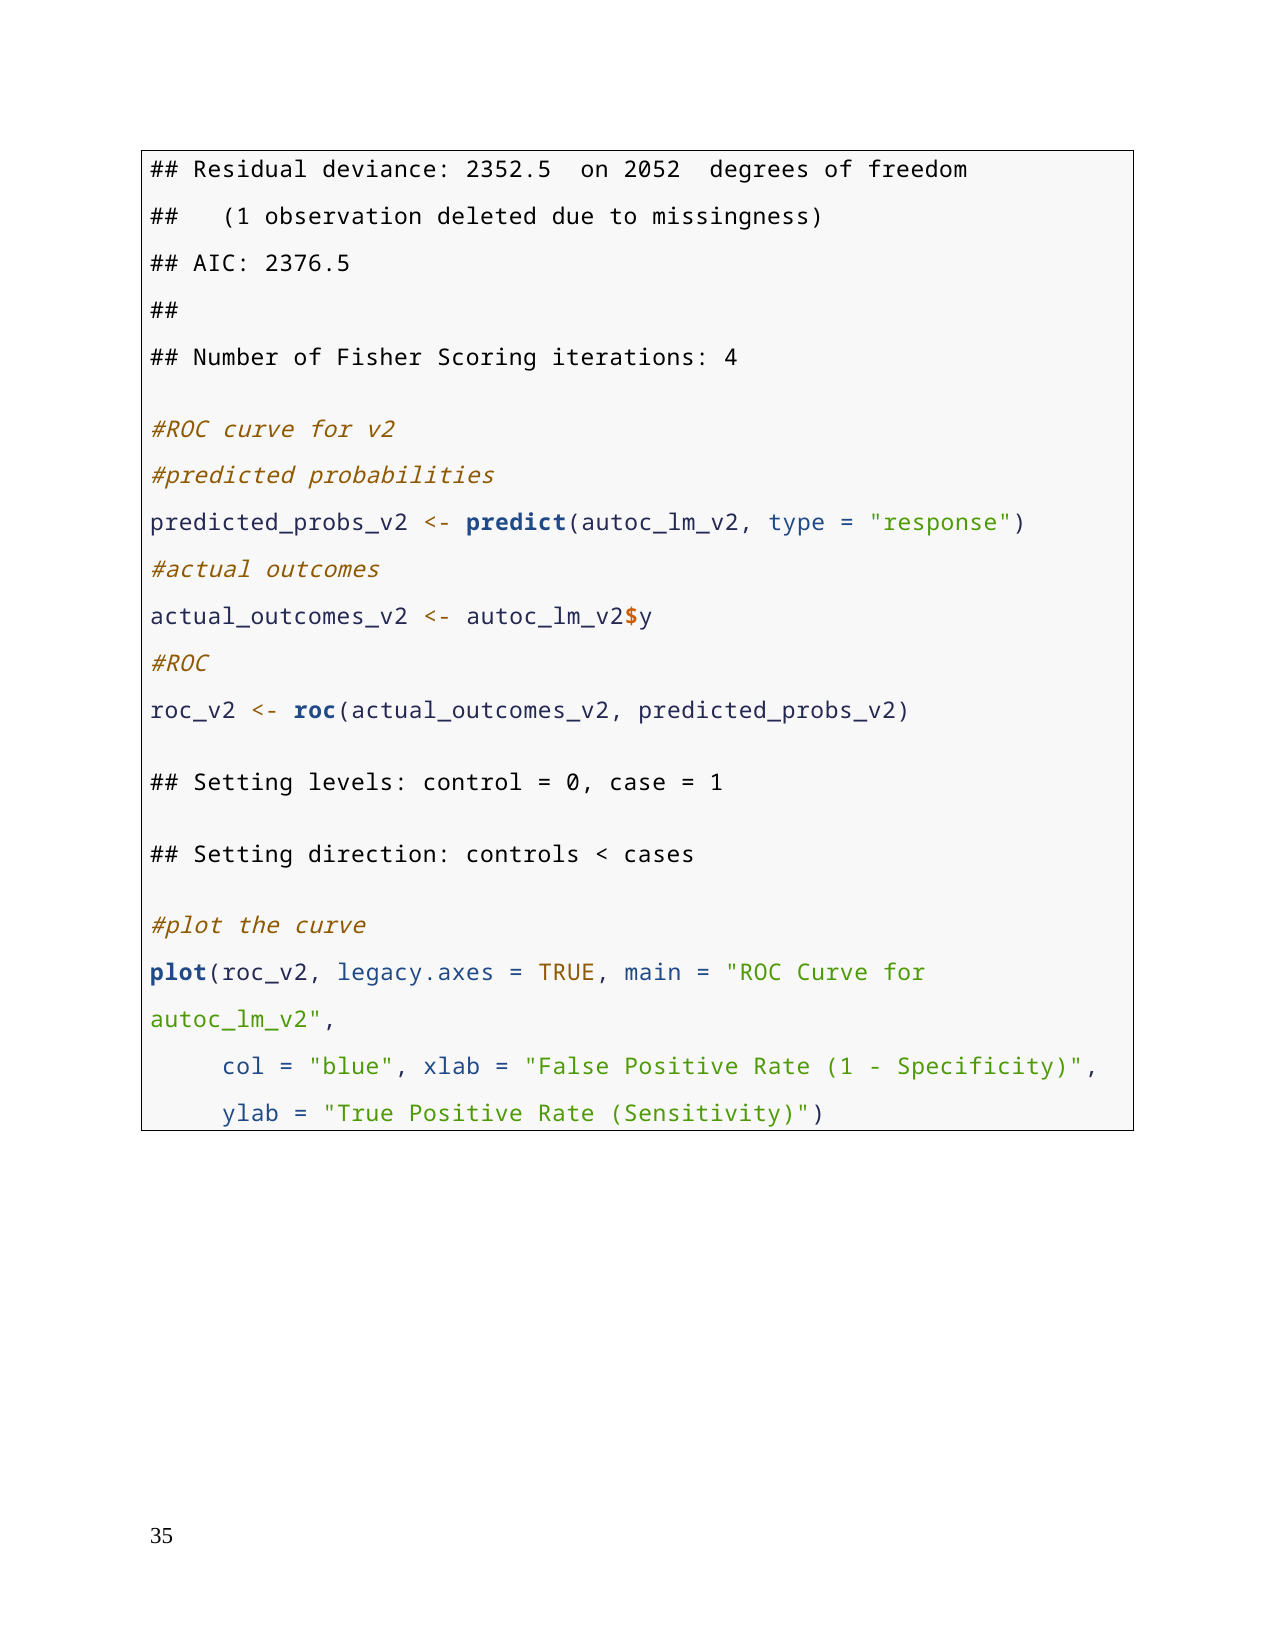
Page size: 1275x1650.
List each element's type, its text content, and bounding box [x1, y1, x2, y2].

text ## Setting direction: controls < cases [142, 834, 1133, 869]
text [142, 151, 1133, 372]
text #plot the curve plot(roc_v2, legacy.axes = TRUE, main = "ROC Curve for autoc_lm_v2", col = "blue", xlab = "False Positive Rate (1 - Specificity)", ylab = "True Positive Rate (Sensitivity)") [142, 906, 1133, 1130]
text ## Setting levels: control = 0, case = 1 [142, 762, 1133, 797]
text #ROC curve for v2 #predicted probabilities predicted_probs_v2 <- predict(autoc_lm_v2, type = "response") #actual outcomes actual_outcomes_v2 <- autoc_lm_v2$y #ROC roc_v2 <- roc(actual_outcomes_v2, predicted_probs_v2) [142, 409, 1133, 725]
